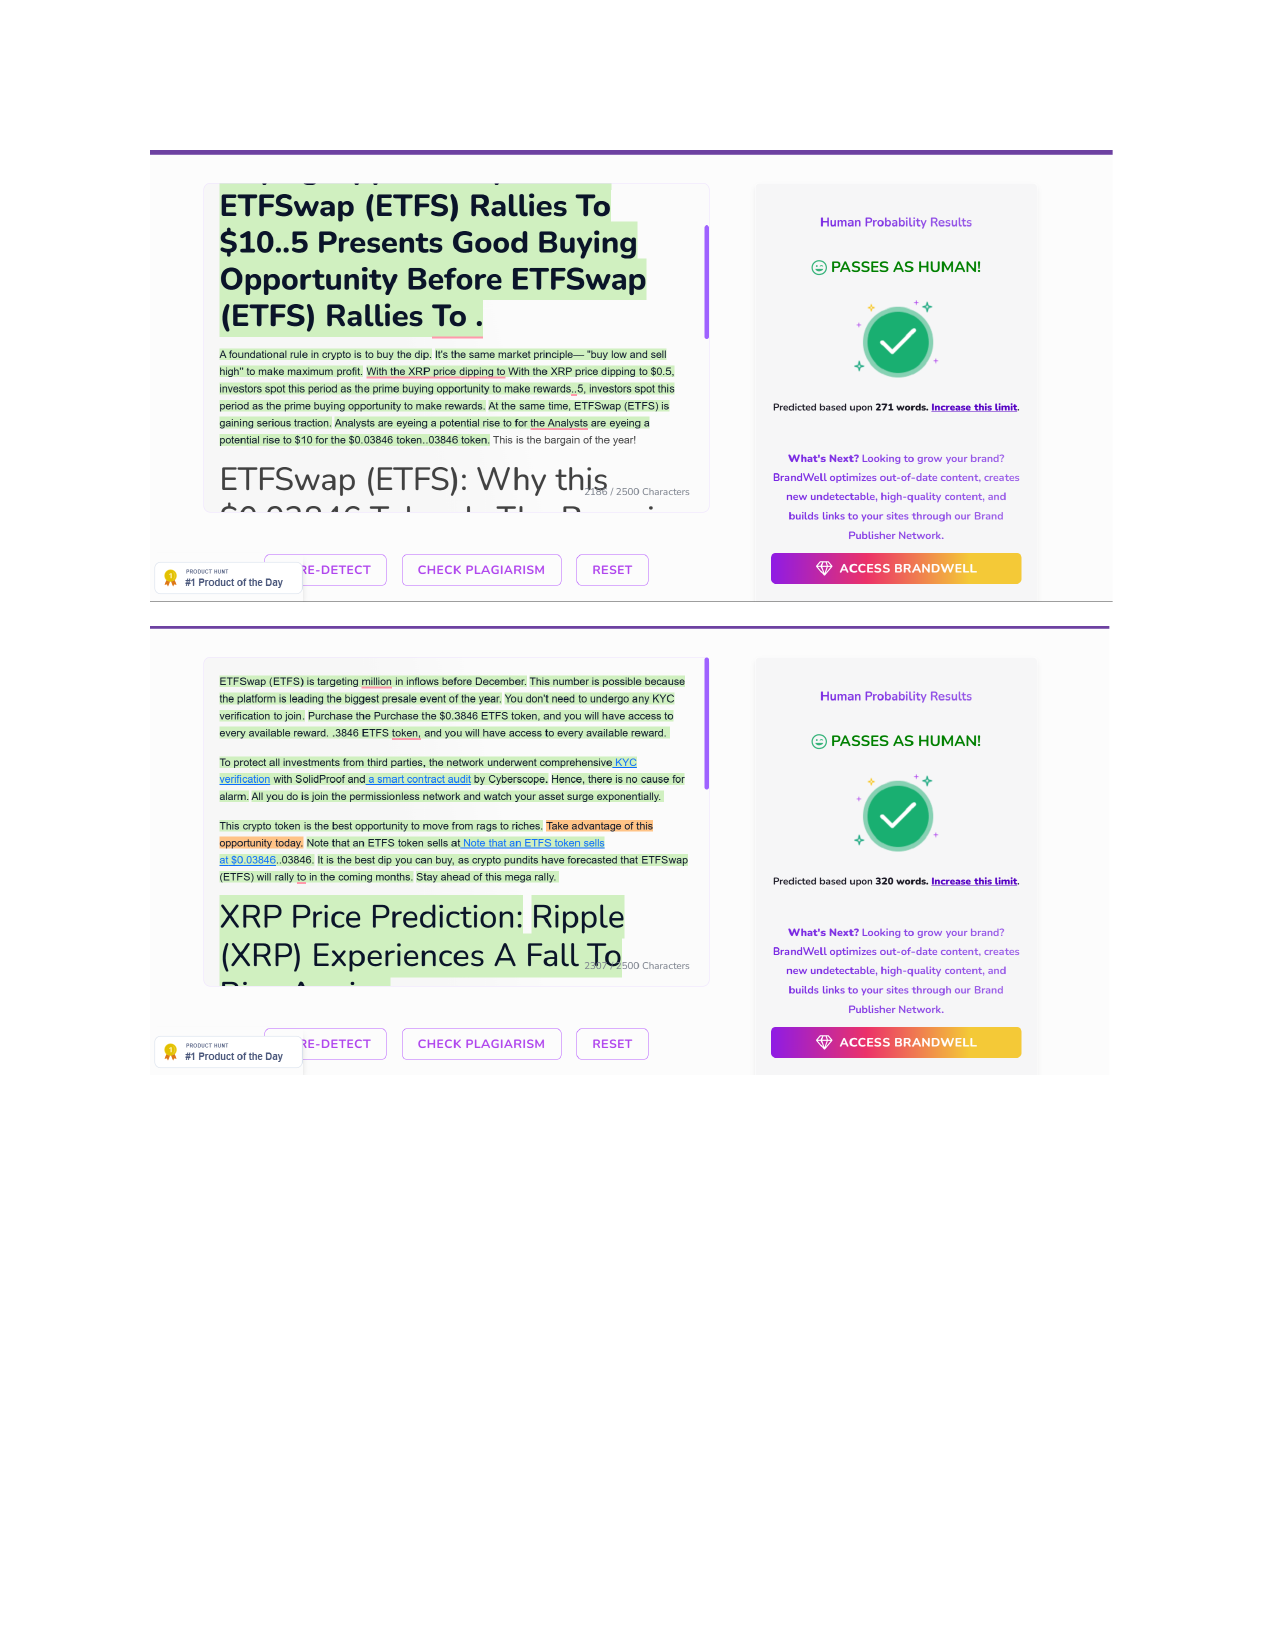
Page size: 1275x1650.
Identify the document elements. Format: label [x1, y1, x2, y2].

picture [150, 626, 1110, 1075]
picture [150, 150, 1113, 602]
